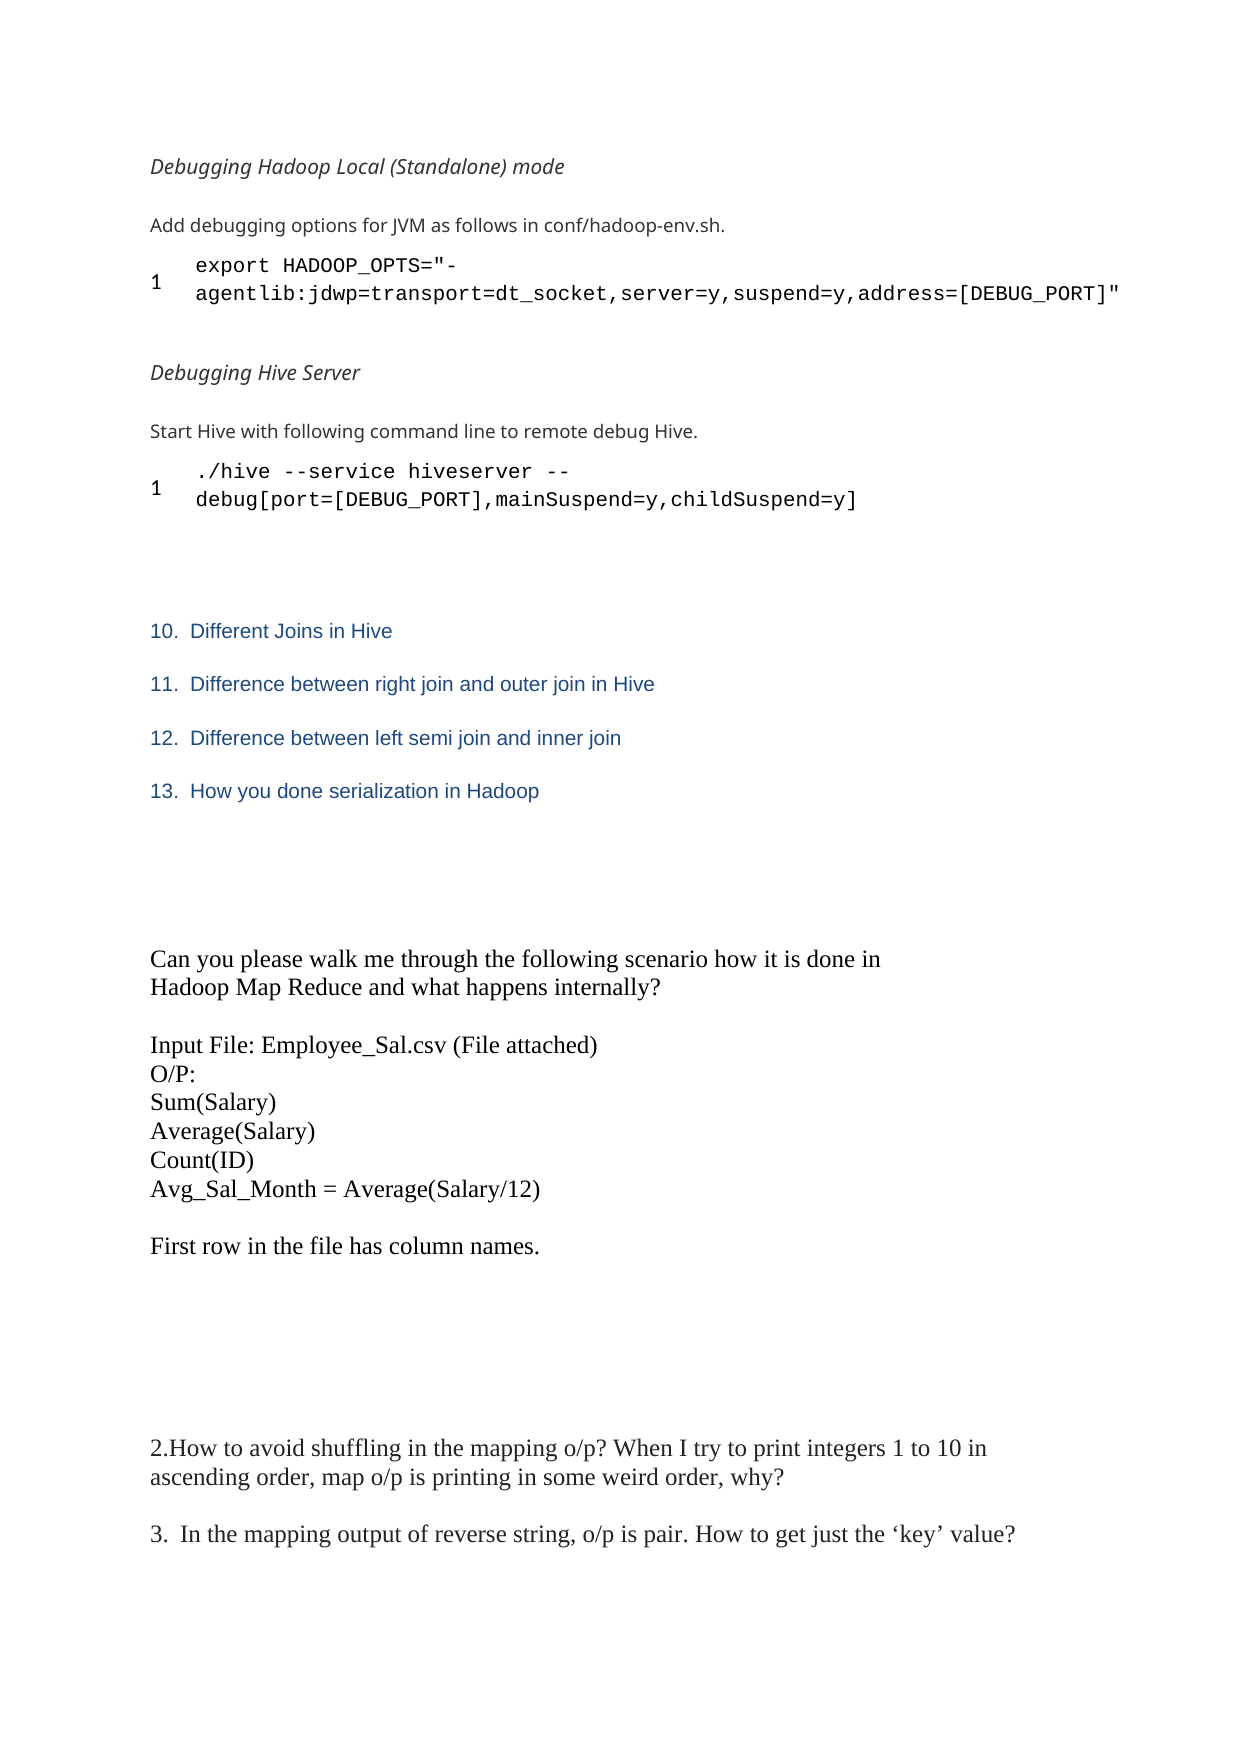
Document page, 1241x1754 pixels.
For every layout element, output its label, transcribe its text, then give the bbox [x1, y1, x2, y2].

table_header ./hive --service hiveserver --debug[port=[DEBUG_PORT],mainSuspend=y,childSuspend=y] [195, 461, 1142, 537]
table_header 1 [150, 461, 195, 537]
table_header export HADOOP_OPTS="-agentlib:jdwp=transport=dt_socket,server=y,suspend=y,address=[DEBUG_PORT]" [195, 255, 1240, 331]
text Hadoop Map Reduce and what happens internally? Input File: Employee_Sal.csv (File attached) O/P: Sum(Salary) Average(Salary) Count(ID) Avg_Sal_Month = Average(Salary/12) First row in the file has column names. [150, 972, 1090, 1260]
text Start Hive with following command line to remote debug Hive. [150, 404, 1090, 444]
text 2.How to avoid shuffling in the mapping o/p? When I try to print integers 1 to 10 in ascending order, map o/p is printing in some weird order, why? [150, 1433, 1090, 1490]
subtitle Debugging Hadoop Local (Standalone) mode [150, 150, 1090, 180]
subtitle Debugging Hive Server [150, 356, 1090, 386]
text 11. Difference between right join and outer join in Hive [150, 672, 1090, 696]
text Can you please walk me through the following scenario how it is done in [150, 944, 1090, 972]
text 13. How you done serialization in Hadoop [150, 778, 1090, 802]
text 3. In the mapping output of reverse string, o/p is pair. How to get just the ‘key’ value? [150, 1519, 1090, 1548]
table_header 1 [150, 255, 195, 331]
text 10. Different Joins in Hive [150, 619, 1090, 643]
text Add debugging options for JVM as follows in conf/hadoop-env.sh. [150, 198, 1090, 238]
text 12. Difference between left semi join and inner join [150, 725, 1090, 749]
